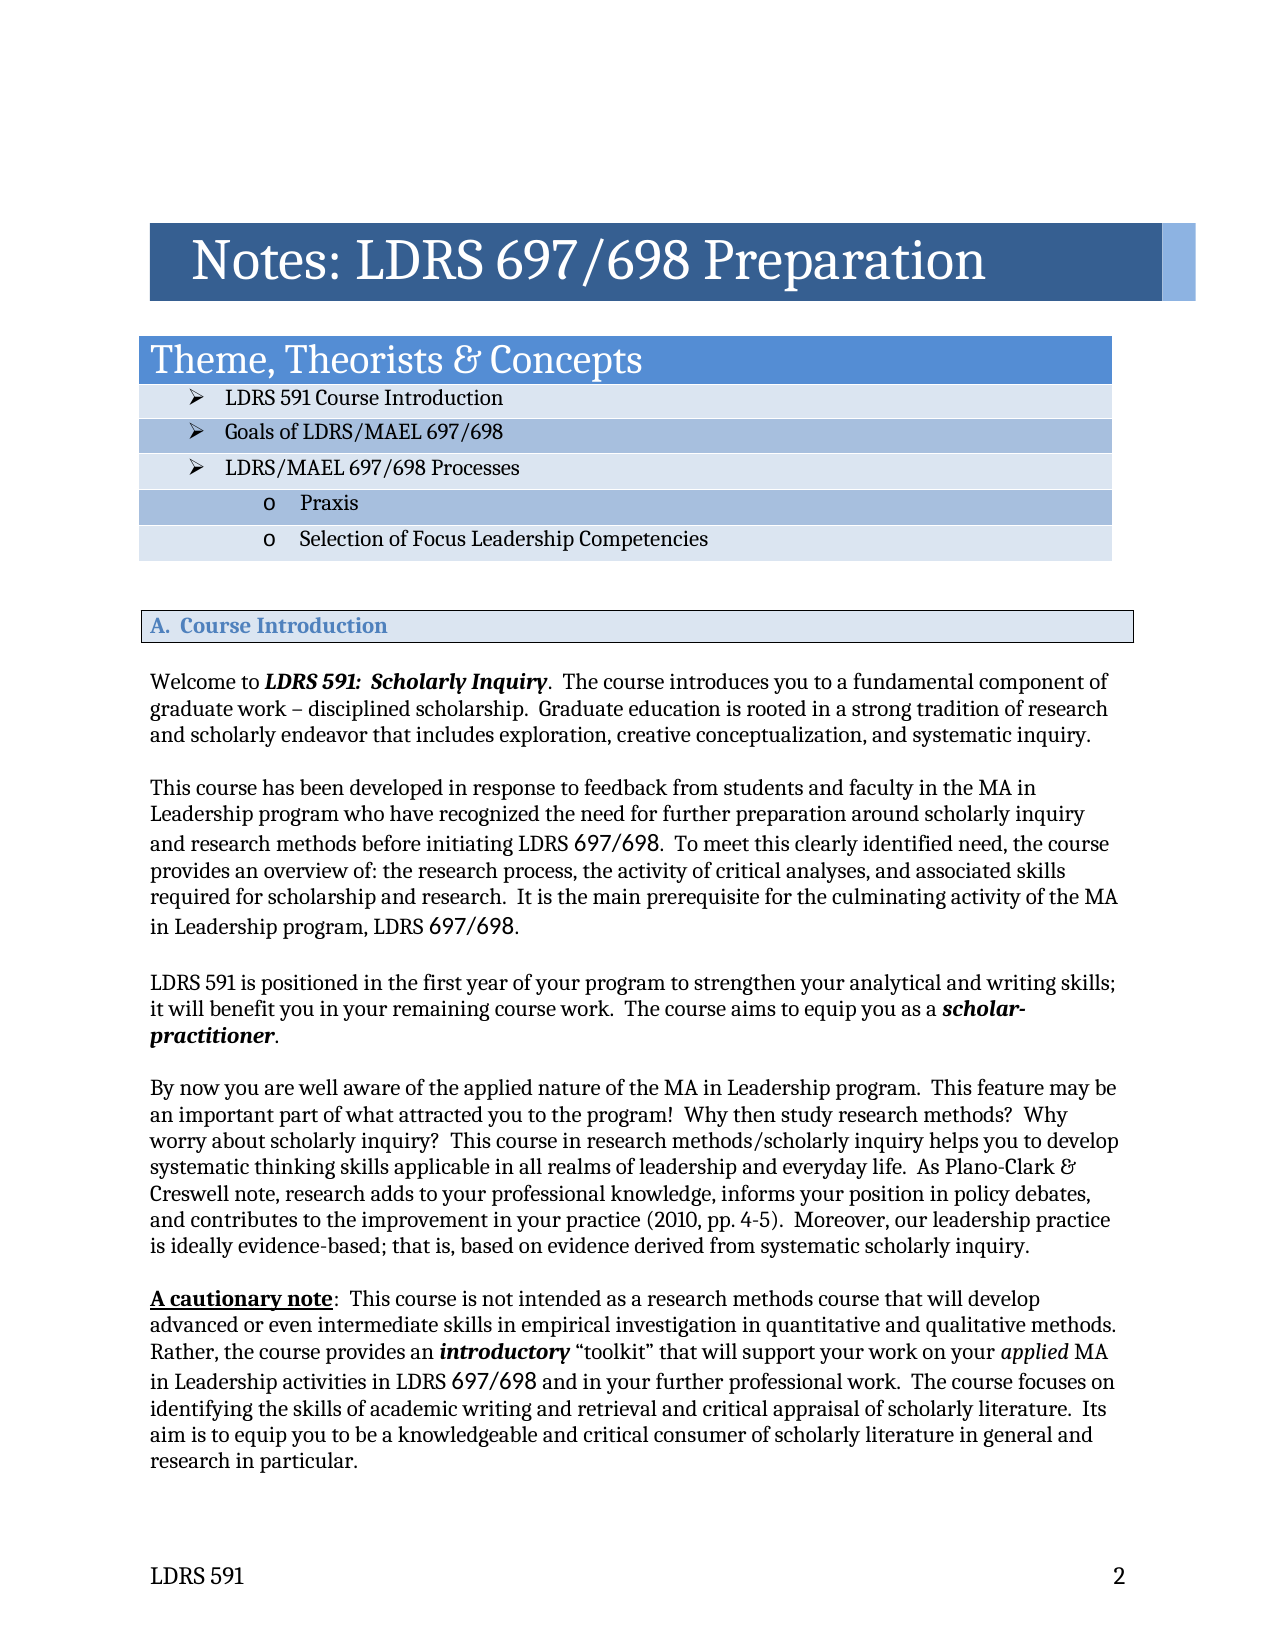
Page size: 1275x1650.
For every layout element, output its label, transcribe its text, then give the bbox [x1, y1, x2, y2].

text Welcome to LDRS 591: Scholarly Inquiry. The course introduces you to a fundamental component of graduate work – disciplined scholarship. Graduate education is rooted in a strong tradition of research and scholarly endeavor that includes exploration, creative conceptualization, and systematic inquiry. [150, 669, 1125, 748]
subtitle A. Course Introduction [142, 611, 1133, 642]
text LDRS 591 is positioned in the first year of your program to strengthen your analytical and writing skills; it will benefit you in your remaining course work. The course aims to equip you as a scholar-practitioner. [150, 970, 1125, 1049]
table_cell LDRS 591 Course Introduction [139, 385, 1112, 418]
text This course has been developed in response to feedback from students and faculty in the MA in Leadership program who have recognized the need for further preparation around scholarly inquiry and research methods before initiating LDRS 697/698. To meet this clearly identified need, the course provides an overview of: the research process, the activity of critical analyses, and associated skills required for scholarship and research. It is the main prerequisite for the culminating activity of the MA in Leadership program, LDRS 697/698. [150, 774, 1125, 941]
text By now you are well aware of the applied nature of the MA in Leadership program. This feature may be an important part of what attracted you to the program! Why then study research methods? Why worry about scholarly inquiry? This course in research methods/scholarly inquiry helps you to develop systematic thinking skills applicable in all realms of leadership and everyday life. As Plano-Clark & Creswell note, research adds to your professional knowledge, informs your position in policy debates, and contributes to the improvement in your practice (2010, pp. 4-5). Moreover, our leadership practice is ideally evidence-based; that is, based on evidence derived from systematic scholarly inquiry. [150, 1075, 1125, 1259]
table_cell LDRS/MAEL 697/698 Processes [139, 454, 1112, 489]
text A cautionary note: This course is not intended as a research methods course that will develop advanced or even intermediate skills in empirical investigation in quantitative and qualitative methods. Rather, the course provides an introductory “toolkit” that will support your work on your applied MA in Leadership activities in LDRS 697/698 and in your further professional work. The course focuses on identifying the skills of academic writing and retrieval and critical appraisal of scholarly literature. Its aim is to equip you to be a knowledgeable and critical consumer of scholarly literature in general and research in particular. [150, 1286, 1125, 1474]
table_cell Goals of LDRS/MAEL 697/698 [139, 419, 1112, 453]
table_cell Praxis [139, 490, 1112, 525]
table_header Theme, Theorists & Concepts [139, 336, 1112, 384]
table_cell Selection of Focus Leadership Competencies [139, 526, 1112, 561]
